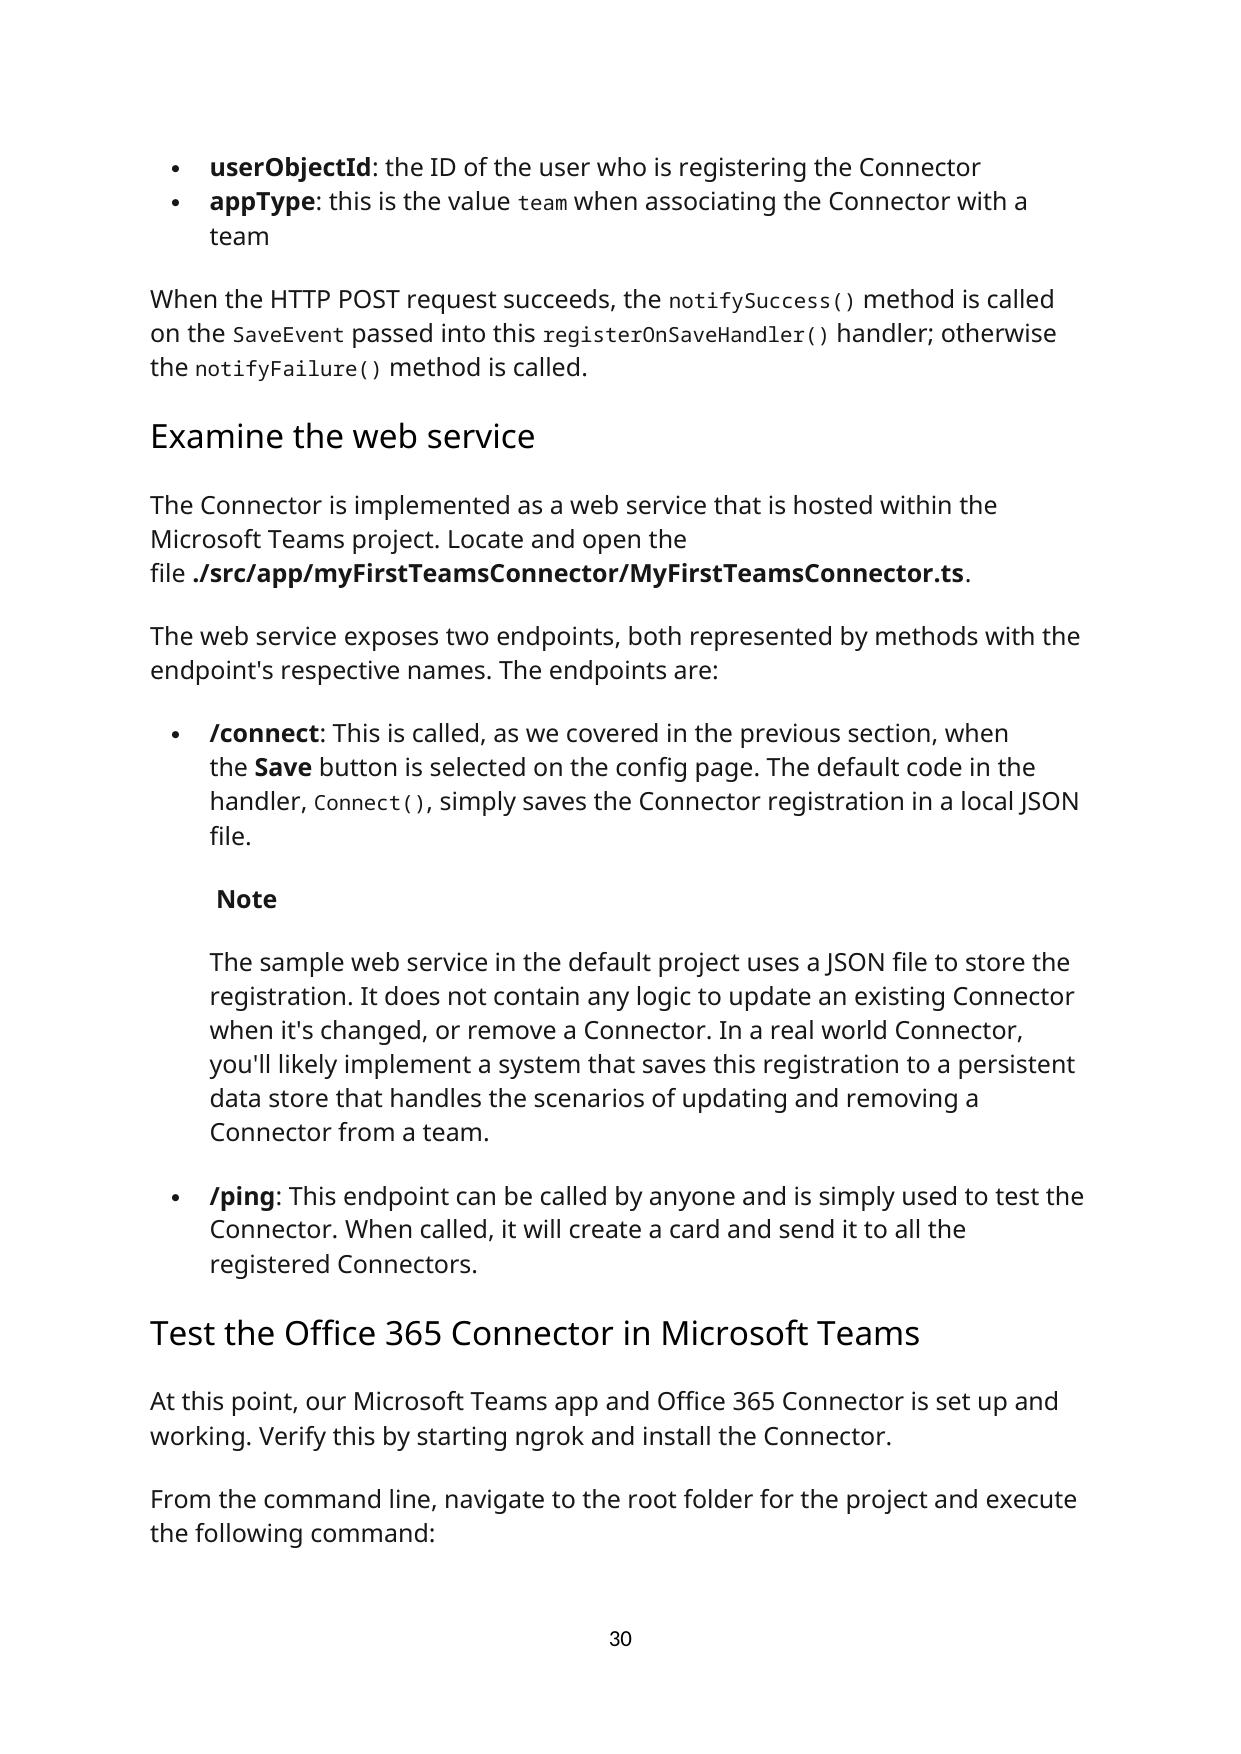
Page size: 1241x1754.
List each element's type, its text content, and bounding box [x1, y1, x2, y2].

text When the HTTP POST request succeeds, the notifySuccess() method is called on the SaveEvent passed into this registerOnSaveHandler() handler; otherwise the notifyFailure() method is called. [150, 281, 1090, 383]
list /ping: This endpoint can be called by anyone and is simply used to test the Connector. When called, it will create a card and send it to all the registered Connectors. [172, 1178, 1090, 1280]
text From the command line, navigate to the root folder for the project and execute the following command: [150, 1481, 1090, 1549]
list userObjectId: the ID of the user who is registering the Connector [172, 150, 1090, 184]
subtitle Test the Office 365 Connector in Microsoft Teams [150, 1309, 1090, 1355]
text The web service exposes two endpoints, both represented by methods with the endpoint's respective names. The endpoints are: [150, 619, 1090, 687]
text At this point, our Microsoft Teams app and Office 365 Connector is set up and working. Verify this by starting ngrok and install the Connector. [150, 1384, 1090, 1452]
text The sample web service in the default project uses a JSON file to store the registration. It does not contain any logic to update an existing Connector when it's changed, or remove a Connector. In a real world Connector, you'll likely implement a system that saves this registration to a persistent data store that handles the scenarios of updating and removing a Connector from a team. [209, 944, 1090, 1149]
text The Connector is implemented as a web service that is hosted within the Microsoft Teams project. Locate and open the file ./src/app/myFirstTeamsConnector/MyFirstTeamsConnector.ts. [150, 487, 1090, 589]
list appType: this is the value team when associating the Connector with a team [172, 184, 1090, 252]
list /connect: This is called, as we covered in the previous section, when the Save button is selected on the config page. The default code in the handler, Connect(), simply saves the Connector registration in a local JSON file. [172, 716, 1090, 852]
subtitle Examine the web service [150, 413, 1090, 458]
text Note [209, 881, 1090, 915]
